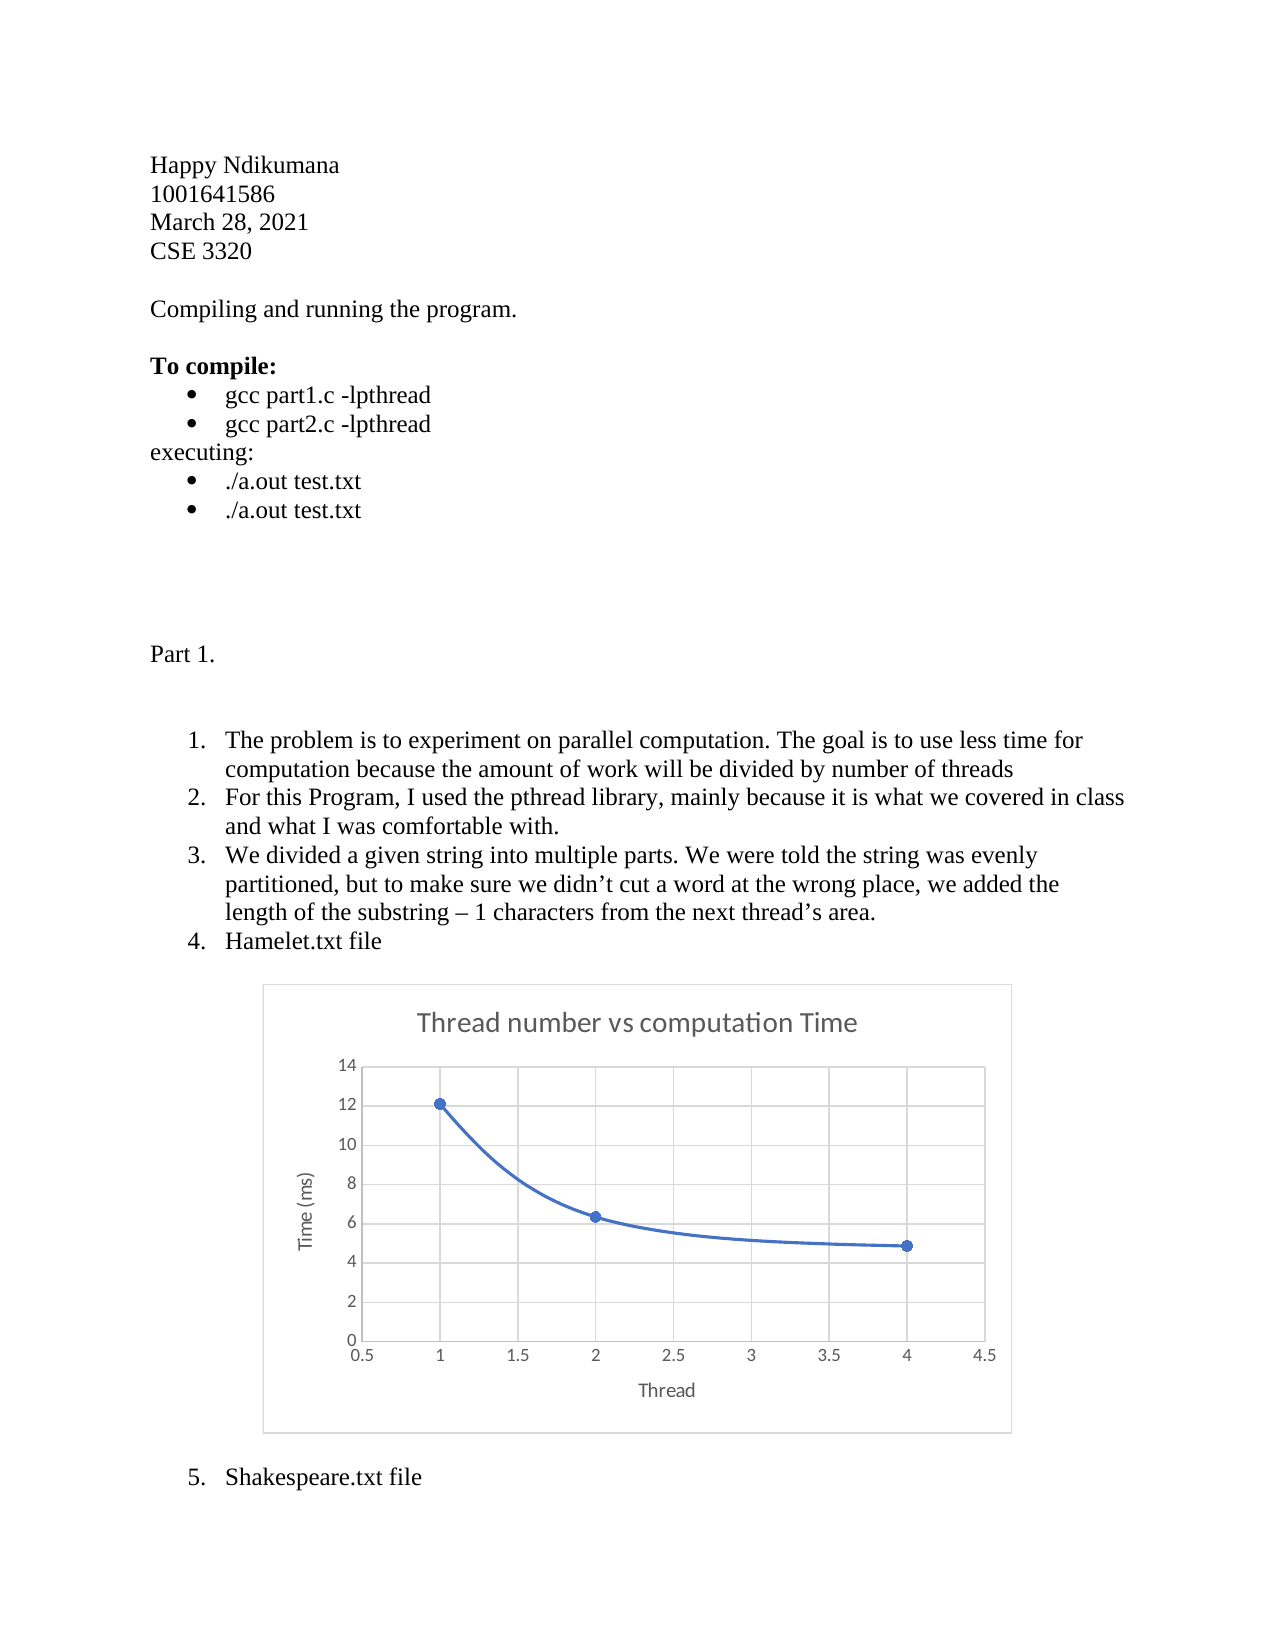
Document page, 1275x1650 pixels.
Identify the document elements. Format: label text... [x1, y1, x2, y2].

text To compile: [150, 351, 1125, 380]
list For this Program, I used the pthread library, mainly because it is what we covered in class and what I was comfortable with. [187, 782, 1125, 840]
list Hamelet.txt file [187, 926, 1125, 955]
text Happy Ndikumana [150, 150, 1125, 179]
text executing: [150, 437, 1125, 466]
text Part 1. [150, 639, 1125, 667]
text CSE 3320 [150, 236, 1125, 265]
list ./a.out test.txt [187, 495, 1125, 524]
list ./a.out test.txt [187, 466, 1125, 495]
list The problem is to experiment on parallel computation. The goal is to use less time for computation because the amount of work will be divided by number of threads [187, 725, 1125, 782]
text March 28, 2021 [150, 207, 1125, 236]
text Compiling and running the program. [150, 294, 1125, 322]
list We divided a given string into multiple parts. We were told the string was evenly partitioned, but to make sure we didn’t cut a word at the wrong place, we added the length of the substring – 1 characters from the next thread’s area. [187, 840, 1125, 926]
text 1001641586 [150, 179, 1125, 207]
list gcc part2.c -lpthread [187, 409, 1125, 437]
list Shakespeare.txt file [187, 1462, 1125, 1491]
list gcc part1.c -lpthread [187, 380, 1125, 409]
